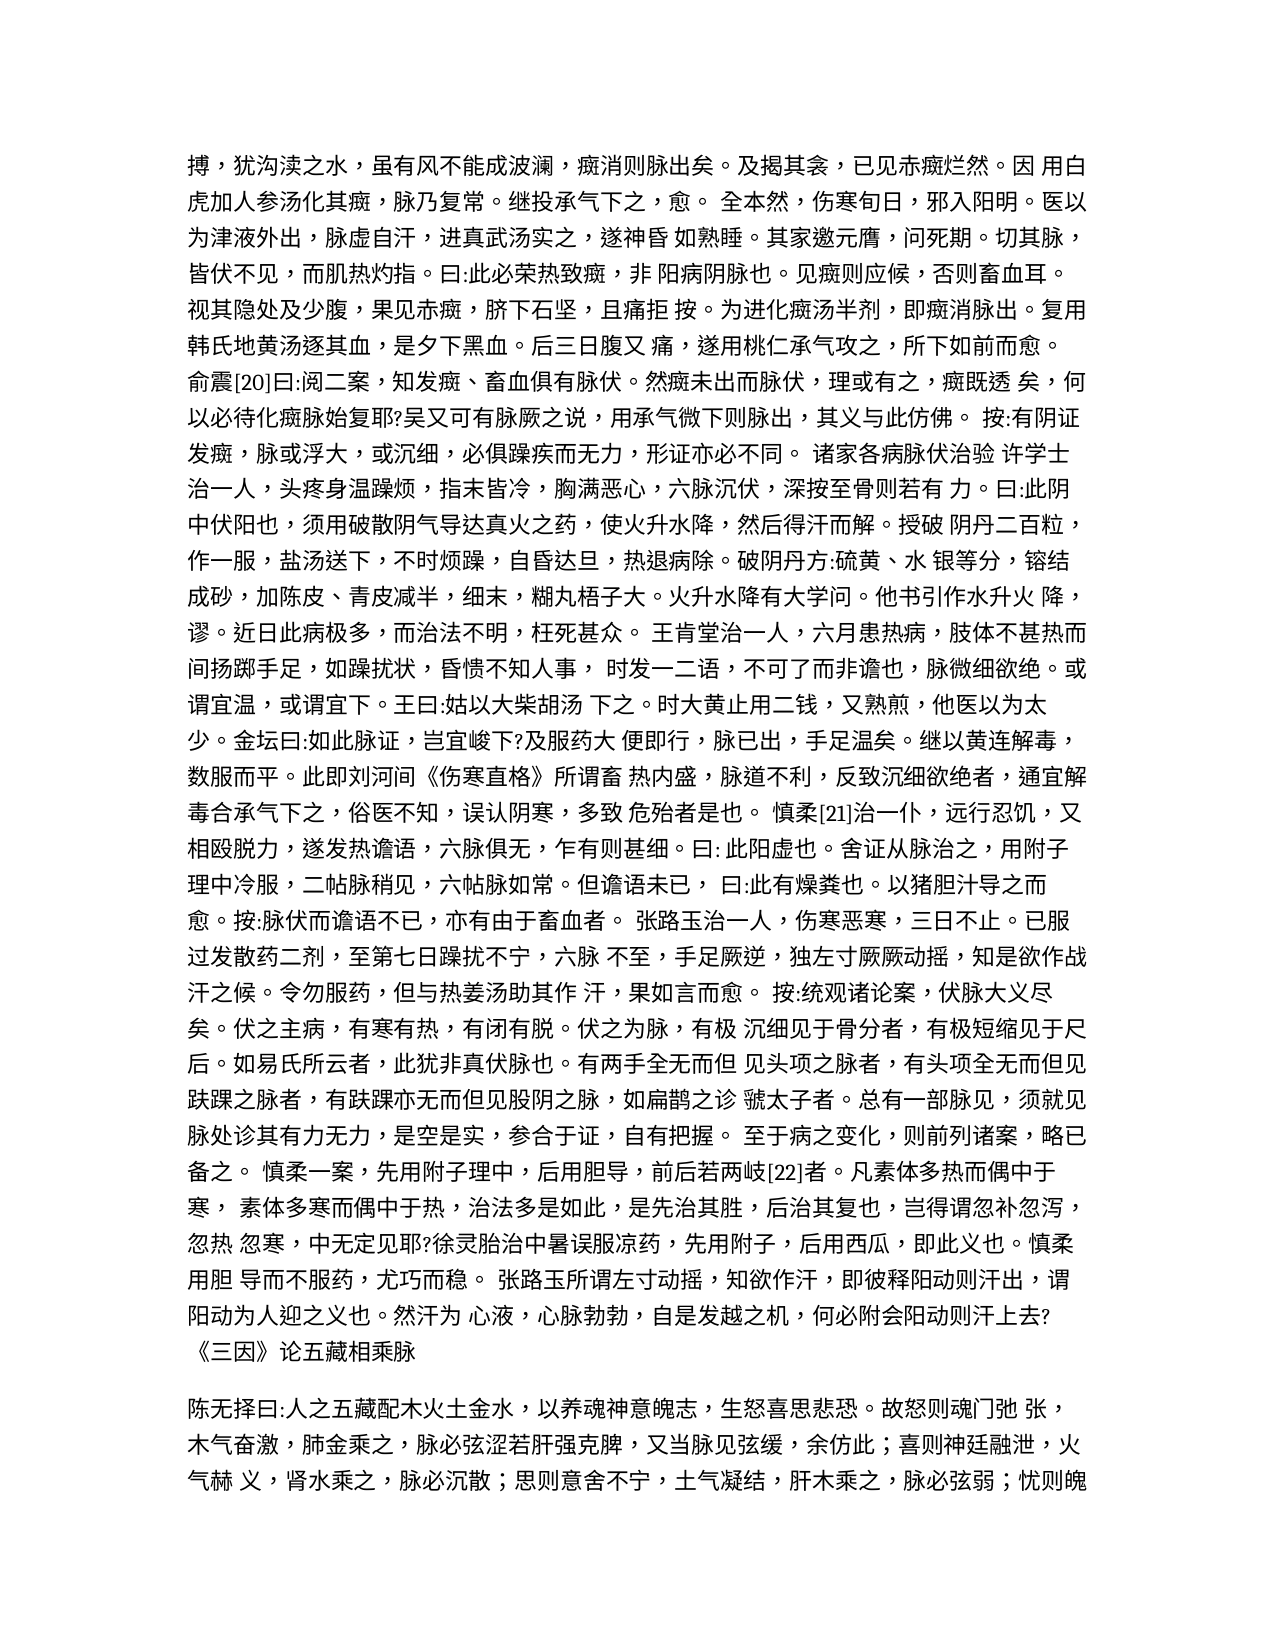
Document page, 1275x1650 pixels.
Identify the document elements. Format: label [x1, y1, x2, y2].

text [187, 150, 1087, 1367]
text [187, 1393, 1087, 1496]
